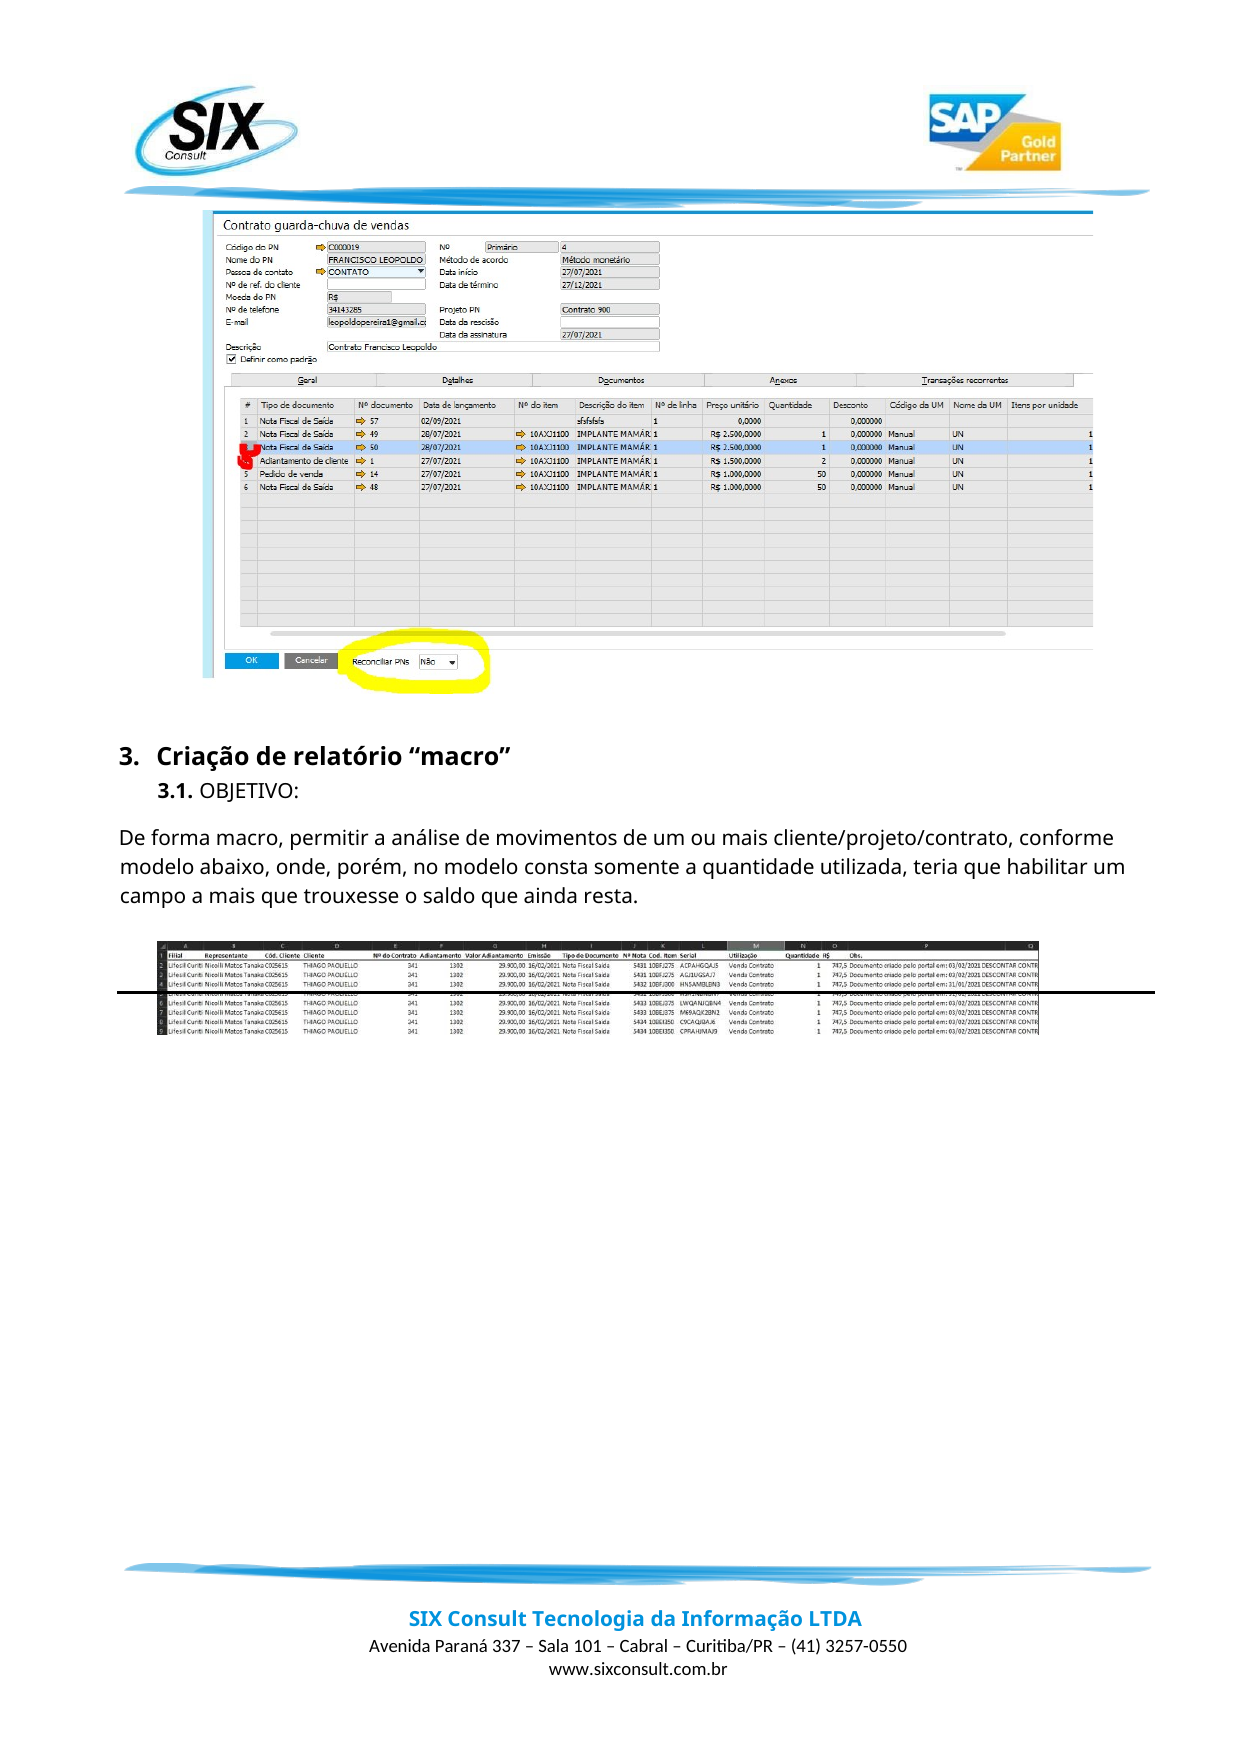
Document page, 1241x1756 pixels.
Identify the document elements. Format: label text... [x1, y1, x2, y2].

picture [123, 186, 1150, 209]
picture [157, 994, 1039, 1035]
text De forma macro, permitir a análise de movimentos de um ou mais cliente/projeto/contrato, conforme modelo abaixo, onde, porém, no modelo consta somente a quantidade utilizada, teria que habilitar um campo a mais que trouxesse o saldo que ainda resta. [118, 823, 1153, 910]
picture [131, 74, 301, 185]
text 3.1. OBJETIVO: [157, 776, 1153, 804]
subtitle Criação de relatório “macro” [118, 739, 1218, 773]
picture [123, 1563, 1152, 1586]
picture [202, 210, 1094, 694]
picture [923, 85, 1070, 183]
picture [157, 941, 1039, 991]
